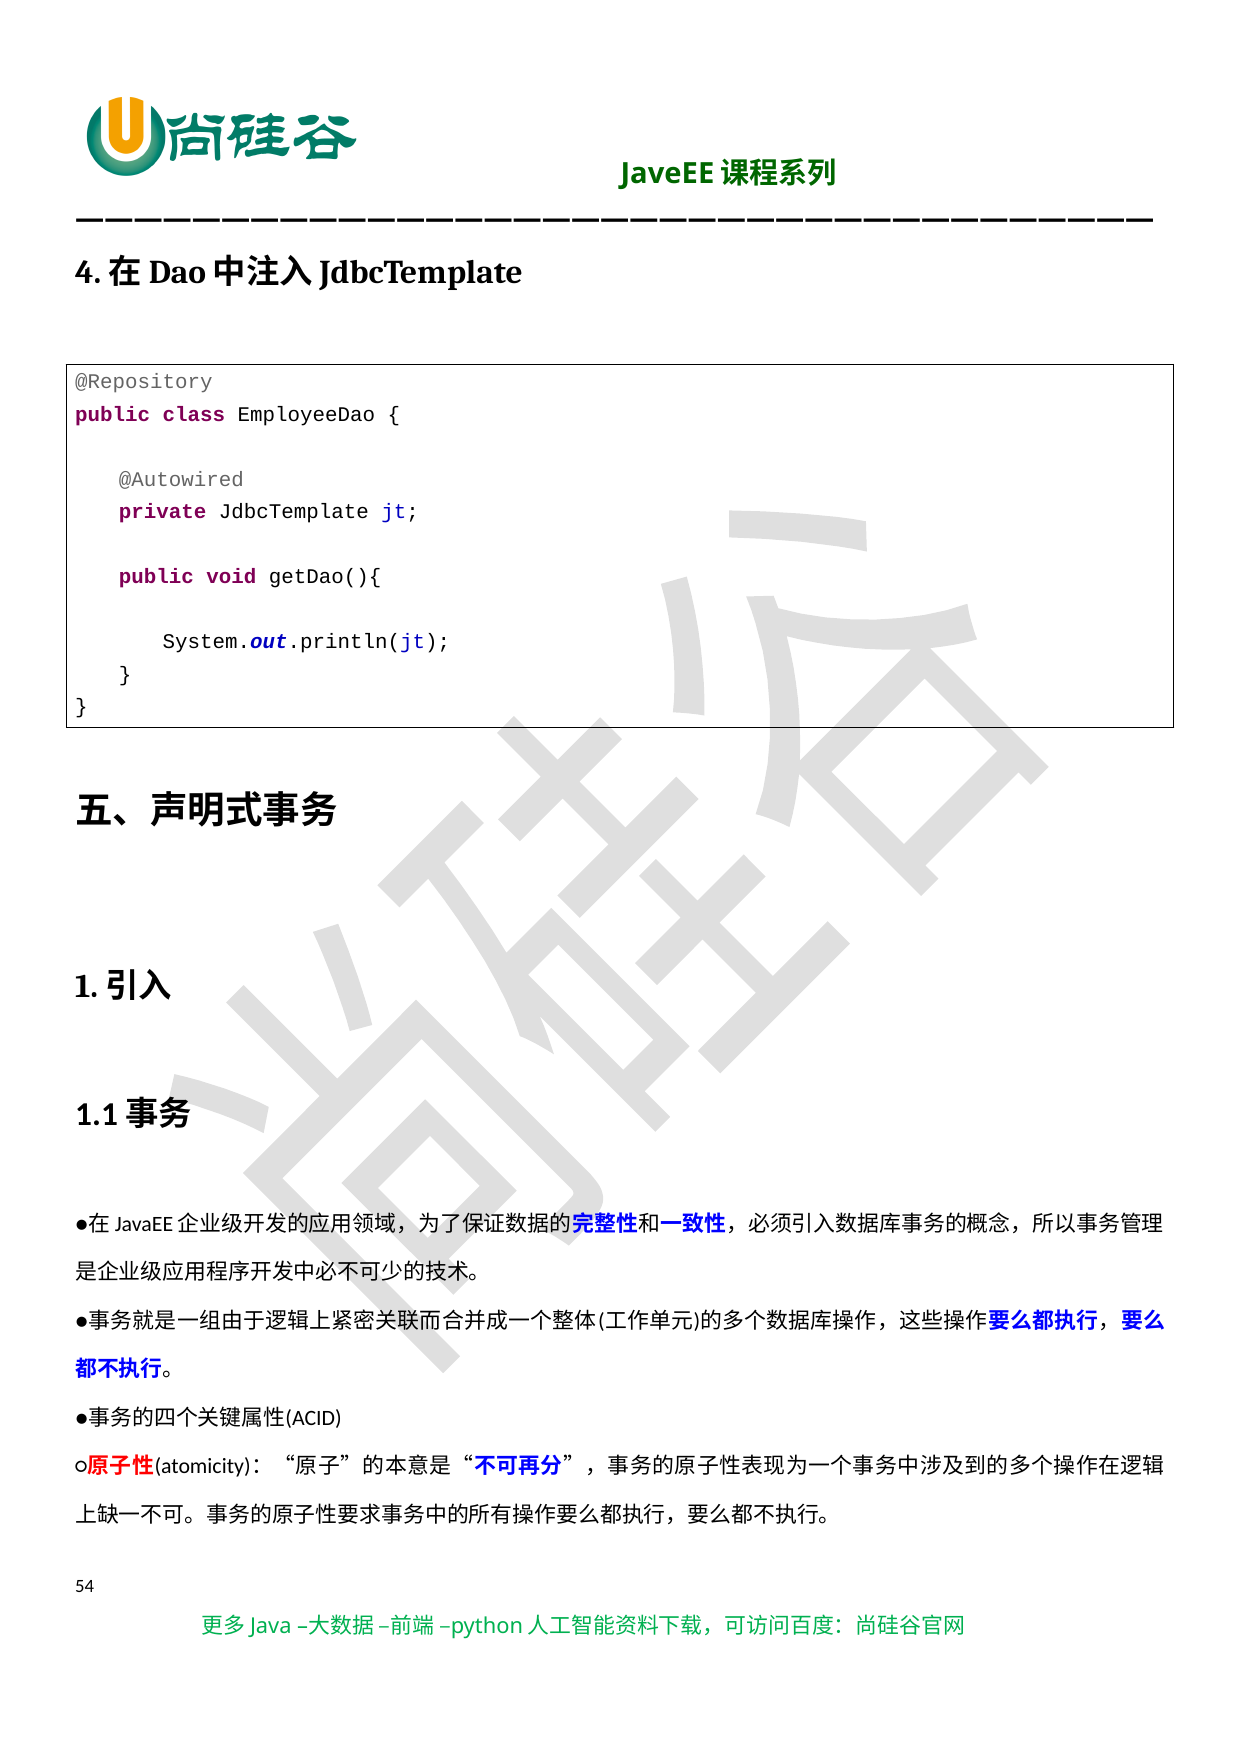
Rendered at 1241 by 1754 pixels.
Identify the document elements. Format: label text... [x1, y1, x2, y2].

picture [75, 88, 363, 184]
text System.out.println(jt); [75, 627, 1165, 659]
subtitle 1. 引入 [75, 951, 1165, 1016]
text @Repository [67, 365, 1173, 399]
text private JdbcTemplate jt; [75, 497, 1165, 529]
text ○原子性(atomicity)：“原子”的本意是“不可再分”，事务的原子性表现为一个事务中涉及到的多个操作在逻辑上缺一不可。事务的原子性要求事务中的所有操作要么都执行，要么都不执行。 [75, 1448, 1165, 1529]
subtitle 1.1 事务 [75, 1078, 1165, 1143]
text ●事务的四个关键属性(ACID) [75, 1399, 1165, 1432]
text ●在JavaEE企业级开发的应用领域，为了保证数据的完整性和一致性，必须引入数据库事务的概念，所以事务管理是企业级应用程序开发中必不可少的技术。 [75, 1205, 1165, 1286]
text } [75, 659, 1165, 689]
subtitle 4. 在Dao中注入JdbcTemplate [75, 237, 1165, 302]
text } [67, 689, 1173, 727]
text ●事务就是一组由于逻辑上紧密关联而合并成一个整体(工作单元)的多个数据库操作，这些操作要么都执行，要么都不执行。 [75, 1302, 1165, 1383]
text @Autowired [75, 464, 1165, 497]
text public void getDao(){ [75, 562, 1165, 594]
text public class EmployeeDao { [75, 399, 1165, 432]
subtitle 五、声明式事务 [75, 775, 1165, 840]
